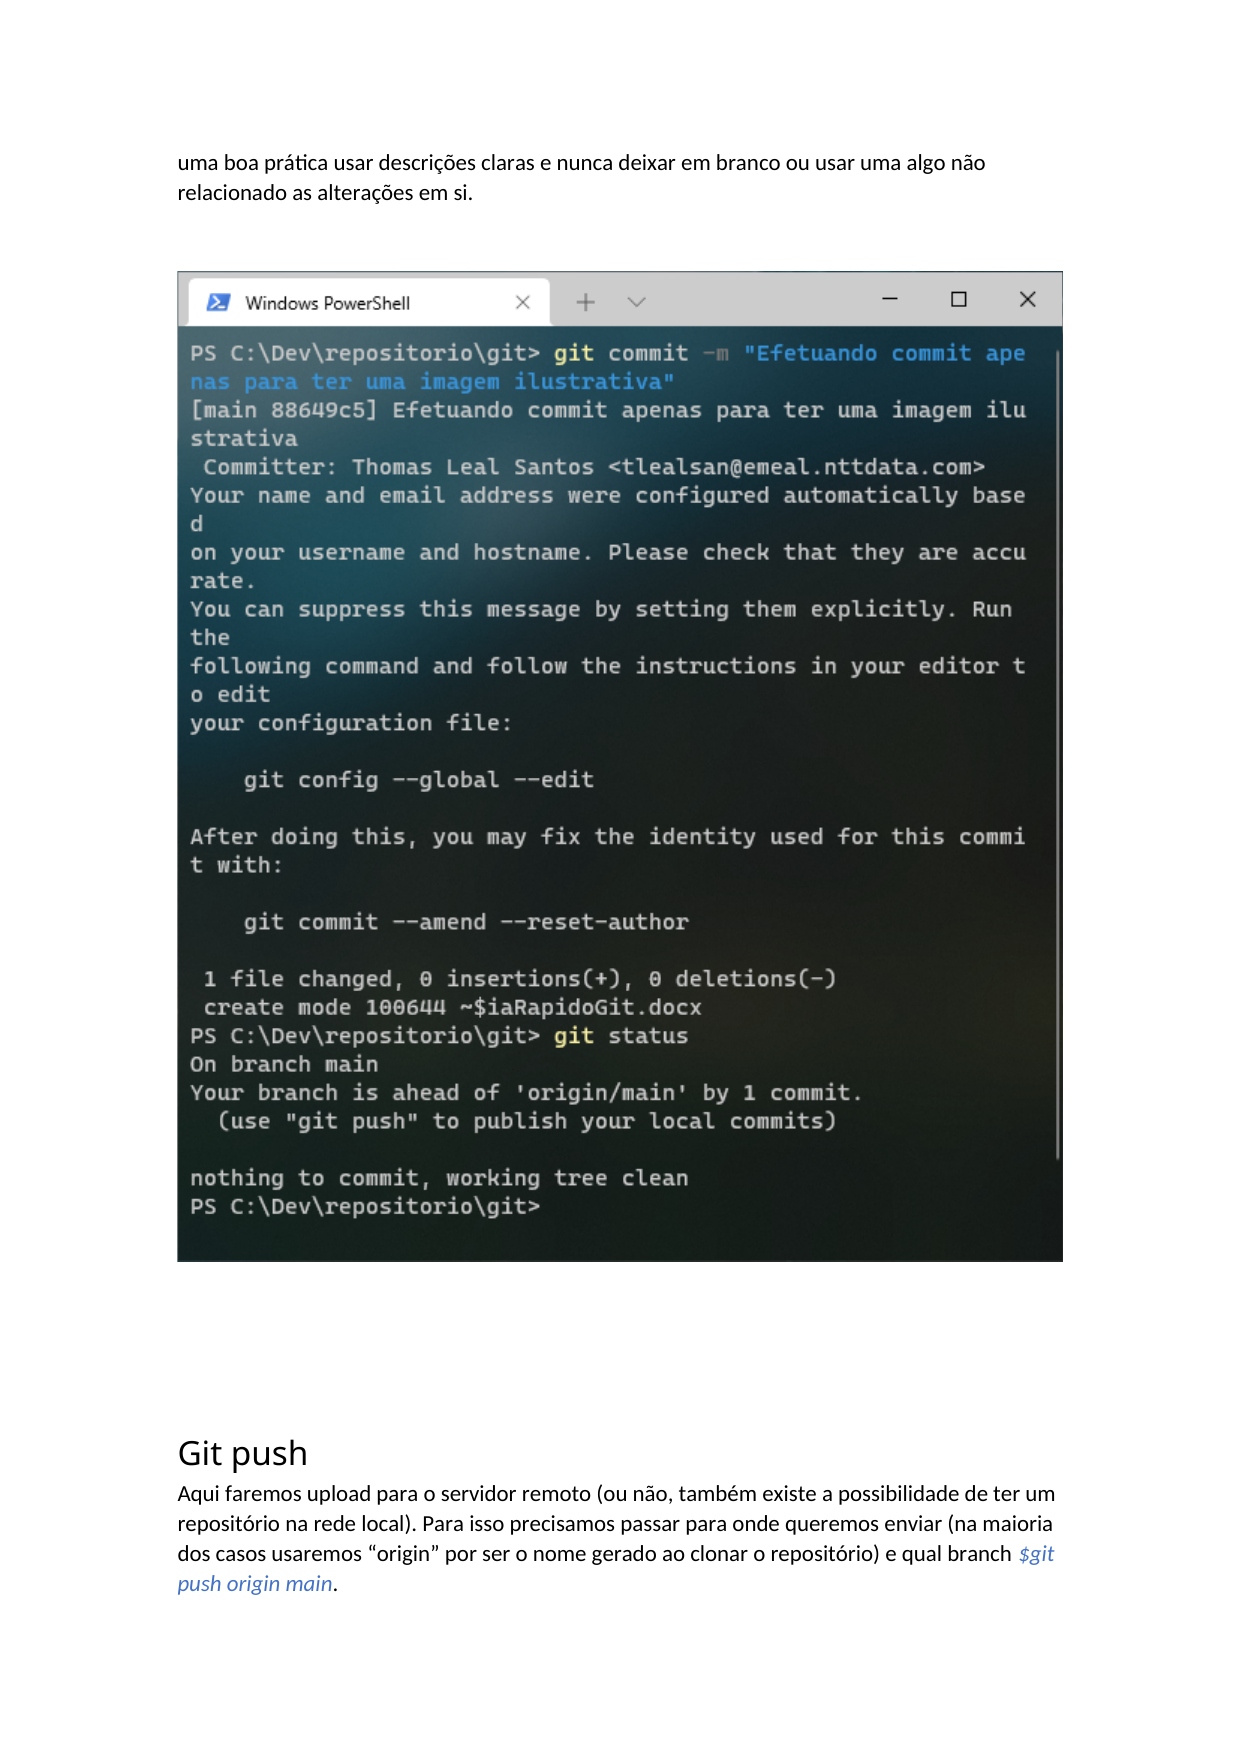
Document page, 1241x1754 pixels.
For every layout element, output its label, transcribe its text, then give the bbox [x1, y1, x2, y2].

text Aqui faremos upload para o servidor remoto (ou não, também existe a possibilidade de ter um repositório na rede local). Para isso precisamos passar para onde queremos enviar (na maioria dos casos usaremos “origin” por ser o nome gerado ao clonar o repositório) e qual branch $git push origin main. [177, 1479, 1063, 1597]
subtitle Git push [177, 1430, 1063, 1475]
picture [177, 271, 1063, 1262]
